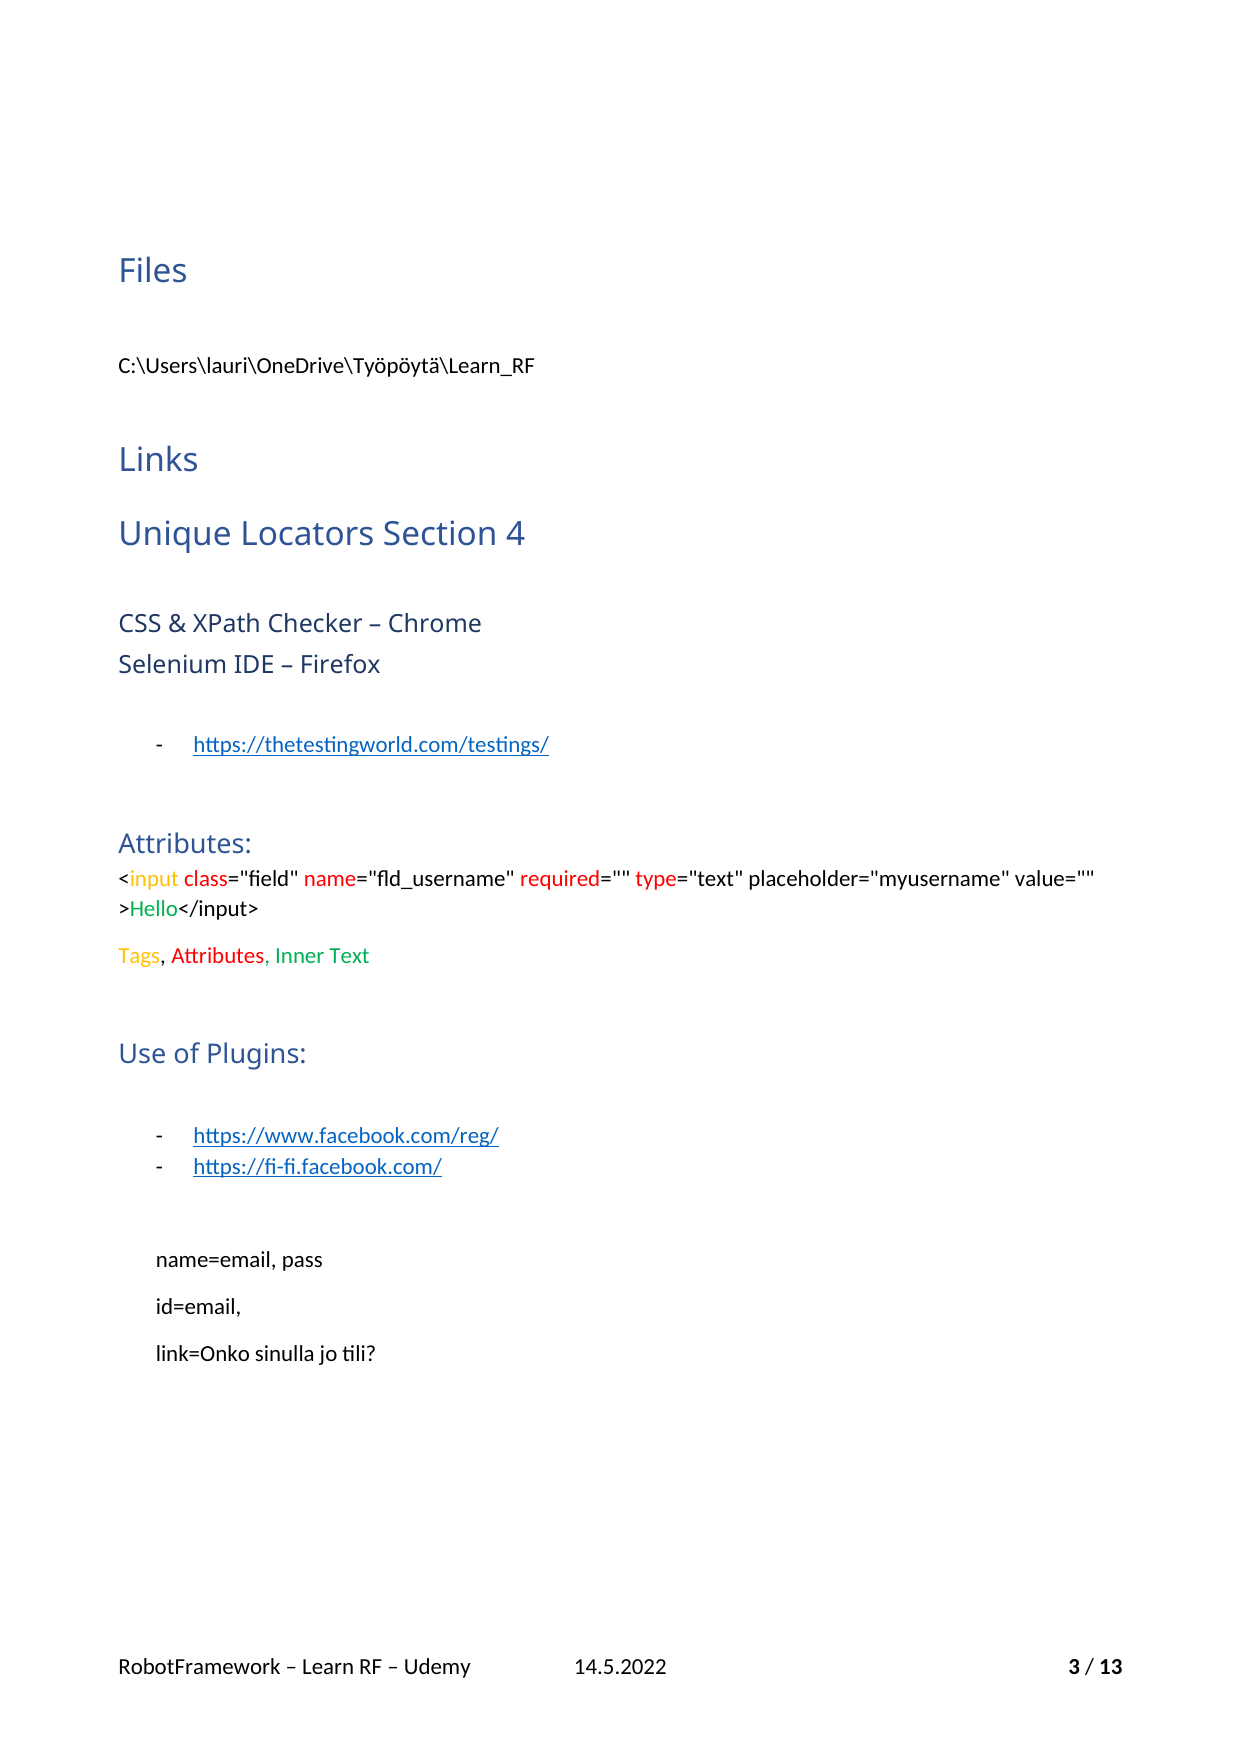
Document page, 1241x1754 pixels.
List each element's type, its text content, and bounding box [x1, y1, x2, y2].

text link=Onko sinulla jo tili? [156, 1339, 1122, 1367]
subtitle Files [118, 247, 1122, 292]
subtitle C:\Users\lauri\OneDrive\Työpöytä\Learn_RF [118, 351, 1122, 379]
subtitle Use of Plugins: [118, 1035, 1122, 1072]
text Tags, Attributes, Inner Text [118, 941, 1122, 969]
text id=email, [156, 1292, 1122, 1320]
text <input class="field" name="fld_username" required="" type="text" placeholder="myusername" value="" >Hello</input> [118, 864, 1122, 922]
subtitle Links [118, 436, 1122, 482]
list https://fi-fi.facebook.com/ [156, 1152, 1122, 1180]
subtitle Unique Locators Section 4 [118, 510, 1122, 556]
subtitle Attributes: [118, 824, 1122, 861]
list https://www.facebook.com/reg/ [156, 1122, 1122, 1149]
subtitle Selenium IDE – Firefox [118, 647, 1122, 681]
subtitle CSS & XPath Checker – Chrome [118, 606, 1122, 640]
text name=email, pass [156, 1246, 1122, 1273]
list https://thetestingworld.com/testings/ [156, 731, 1122, 758]
